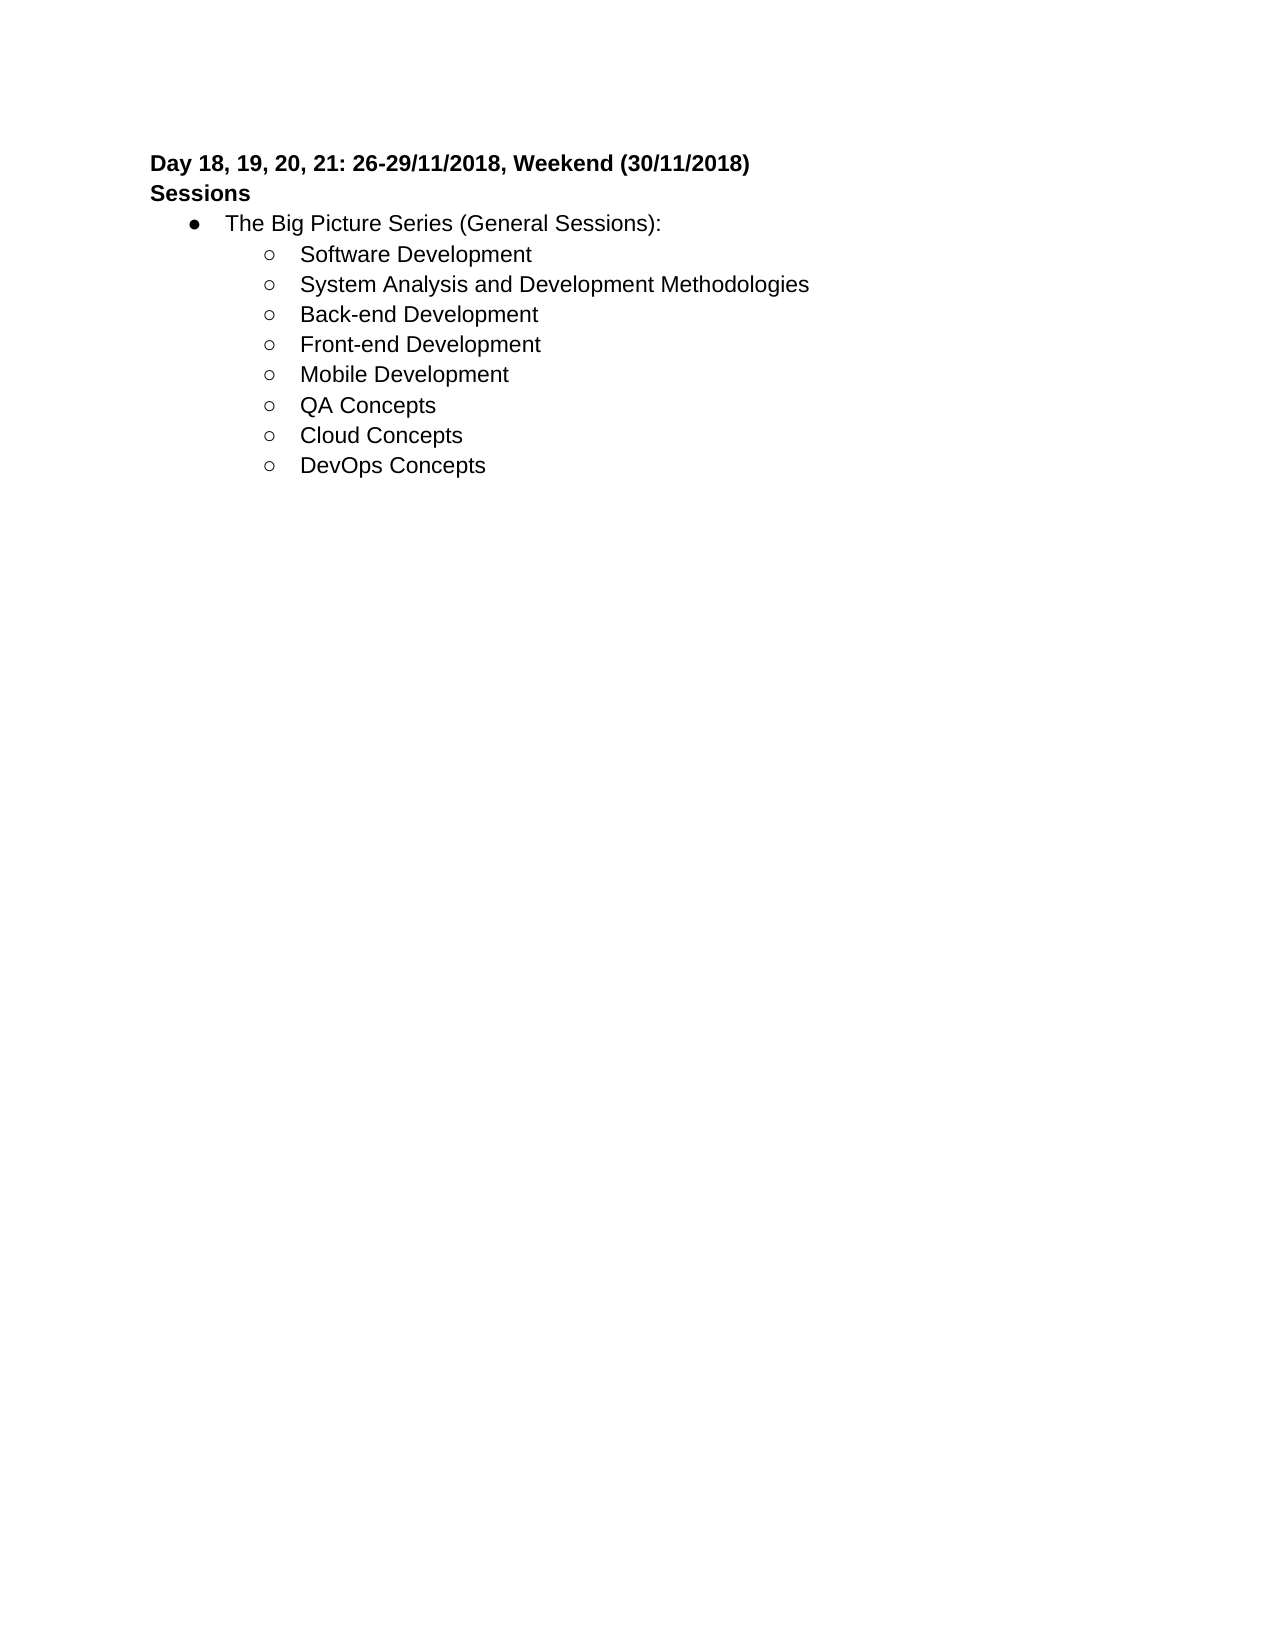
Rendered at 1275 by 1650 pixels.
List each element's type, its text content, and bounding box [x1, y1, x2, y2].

list DevOps Concepts [262, 452, 1125, 478]
list Back-end Development [262, 301, 1125, 327]
list Front-end Development [262, 331, 1125, 358]
text Sessions [150, 180, 1125, 207]
list System Analysis and Development Methodologies [262, 271, 1125, 297]
text Day 18, 19, 20, 21: 26-29/11/2018, Weekend (30/11/2018) [150, 150, 1125, 176]
list Mobile Development [262, 361, 1125, 388]
list Cloud Concepts [262, 422, 1125, 448]
list QA Concepts [262, 392, 1125, 418]
list The Big Picture Series (General Sessions): [187, 210, 1125, 237]
list Software Development [262, 241, 1125, 267]
